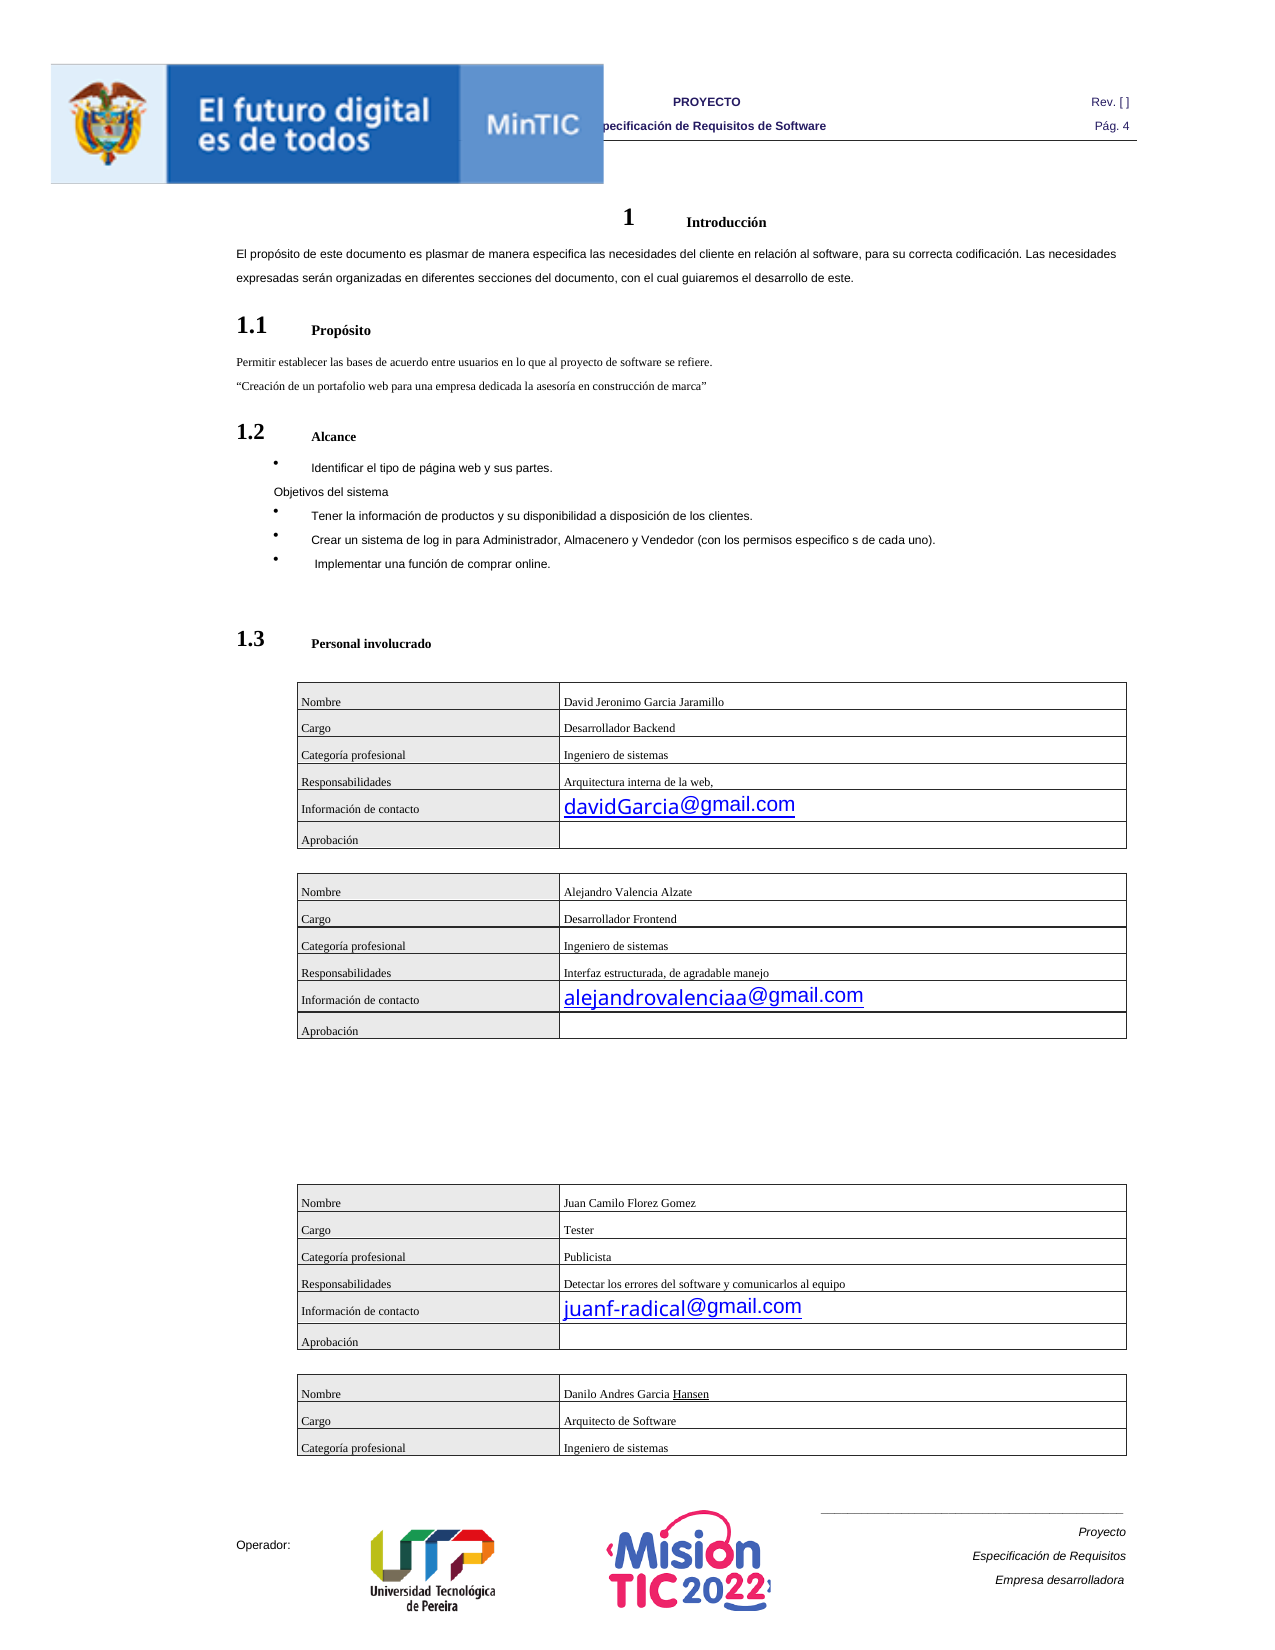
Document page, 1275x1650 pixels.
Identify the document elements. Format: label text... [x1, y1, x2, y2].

table_cell Información de contacto [298, 790, 559, 821]
table_header Nombre [298, 683, 559, 709]
subtitle Alcance [236, 418, 1157, 445]
table_cell Publicista [560, 1239, 1126, 1264]
table_cell Cargo [298, 1212, 559, 1237]
table_cell Aprobación [298, 822, 559, 847]
text Permitir establecer las bases de acuerdo entre usuarios en lo que al proyecto de software se refiere. [236, 345, 1157, 369]
table_header David Jeronimo Garcia Jaramillo [560, 683, 1126, 709]
list Tener la información de productos y su disponibilidad a disposición de los clientes. [273, 499, 1157, 523]
table_cell [560, 1324, 1126, 1349]
list Crear un sistema de log in para Administrador, Almacenero y Vendedor (con los permisos especifico s de cada uno). [273, 523, 1157, 547]
picture [50, 59, 604, 184]
picture [606, 1510, 771, 1611]
table_cell Ingeniero de sistemas [560, 1429, 1126, 1455]
table_cell Desarrollador Backend [560, 710, 1126, 736]
table_header Nombre [298, 874, 559, 899]
picture [367, 1528, 498, 1612]
text Objetivos del sistema [273, 475, 1157, 499]
table_cell Aprobación [298, 1324, 559, 1349]
subtitle Personal involucrado [236, 625, 1157, 652]
table_header Juan Camilo Florez Gomez [560, 1185, 1126, 1211]
subtitle Introducción [236, 202, 1157, 231]
table_cell Información de contacto [298, 1292, 559, 1322]
table_cell Cargo [298, 1402, 559, 1428]
table_cell Aprobación [298, 1013, 559, 1038]
table_header Danilo Andres Garcia Hansen [560, 1375, 1126, 1401]
table_cell Arquitectura interna de la web, [560, 764, 1126, 789]
table_cell Detectar los errores del software y comunicarlos al equipo [560, 1265, 1126, 1291]
table_cell juanf-radical@gmail.com [560, 1292, 1126, 1322]
table_cell Categoría profesional [298, 928, 559, 953]
text El propósito de este documento es plasmar de manera especifica las necesidades del cliente en relación al software, para su correcta codificación. Las necesidades expresadas serán organizadas en diferentes secciones del documento, con el cual guiaremos el desarrollo de este. [236, 237, 1157, 285]
table_cell Arquitecto de Software [560, 1402, 1126, 1428]
table_cell Responsabilidades [298, 954, 559, 980]
table_header Nombre [298, 1375, 559, 1401]
table_cell [560, 822, 1126, 847]
table_cell Responsabilidades [298, 1265, 559, 1291]
list Implementar una función de comprar online. [273, 547, 1157, 571]
table_cell Ingeniero de sistemas [560, 928, 1126, 953]
text “Creación de un portafolio web para una empresa dedicada la asesoría en construcción de marca” [236, 369, 1157, 393]
table_cell Categoría profesional [298, 1239, 559, 1264]
table_cell Interfaz estructurada, de agradable manejo [560, 954, 1126, 980]
table_cell Desarrollador Frontend [560, 901, 1126, 926]
table_cell davidGarcia@gmail.com [560, 790, 1126, 821]
table_cell Información de contacto [298, 981, 559, 1011]
table_cell Responsabilidades [298, 764, 559, 789]
list Identificar el tipo de página web y sus partes. [273, 451, 1157, 475]
table_header Nombre [298, 1185, 559, 1211]
table_cell [560, 1013, 1126, 1038]
subtitle Propósito [236, 310, 1157, 339]
table_cell Ingeniero de sistemas [560, 737, 1126, 762]
table_cell Categoría profesional [298, 737, 559, 762]
table_cell Tester [560, 1212, 1126, 1237]
table_cell Cargo [298, 710, 559, 736]
table_cell Cargo [298, 901, 559, 926]
table_header Alejandro Valencia Alzate [560, 874, 1126, 899]
table_cell Categoría profesional [298, 1429, 559, 1455]
table_cell alejandrovalenciaa@gmail.com [560, 981, 1126, 1011]
